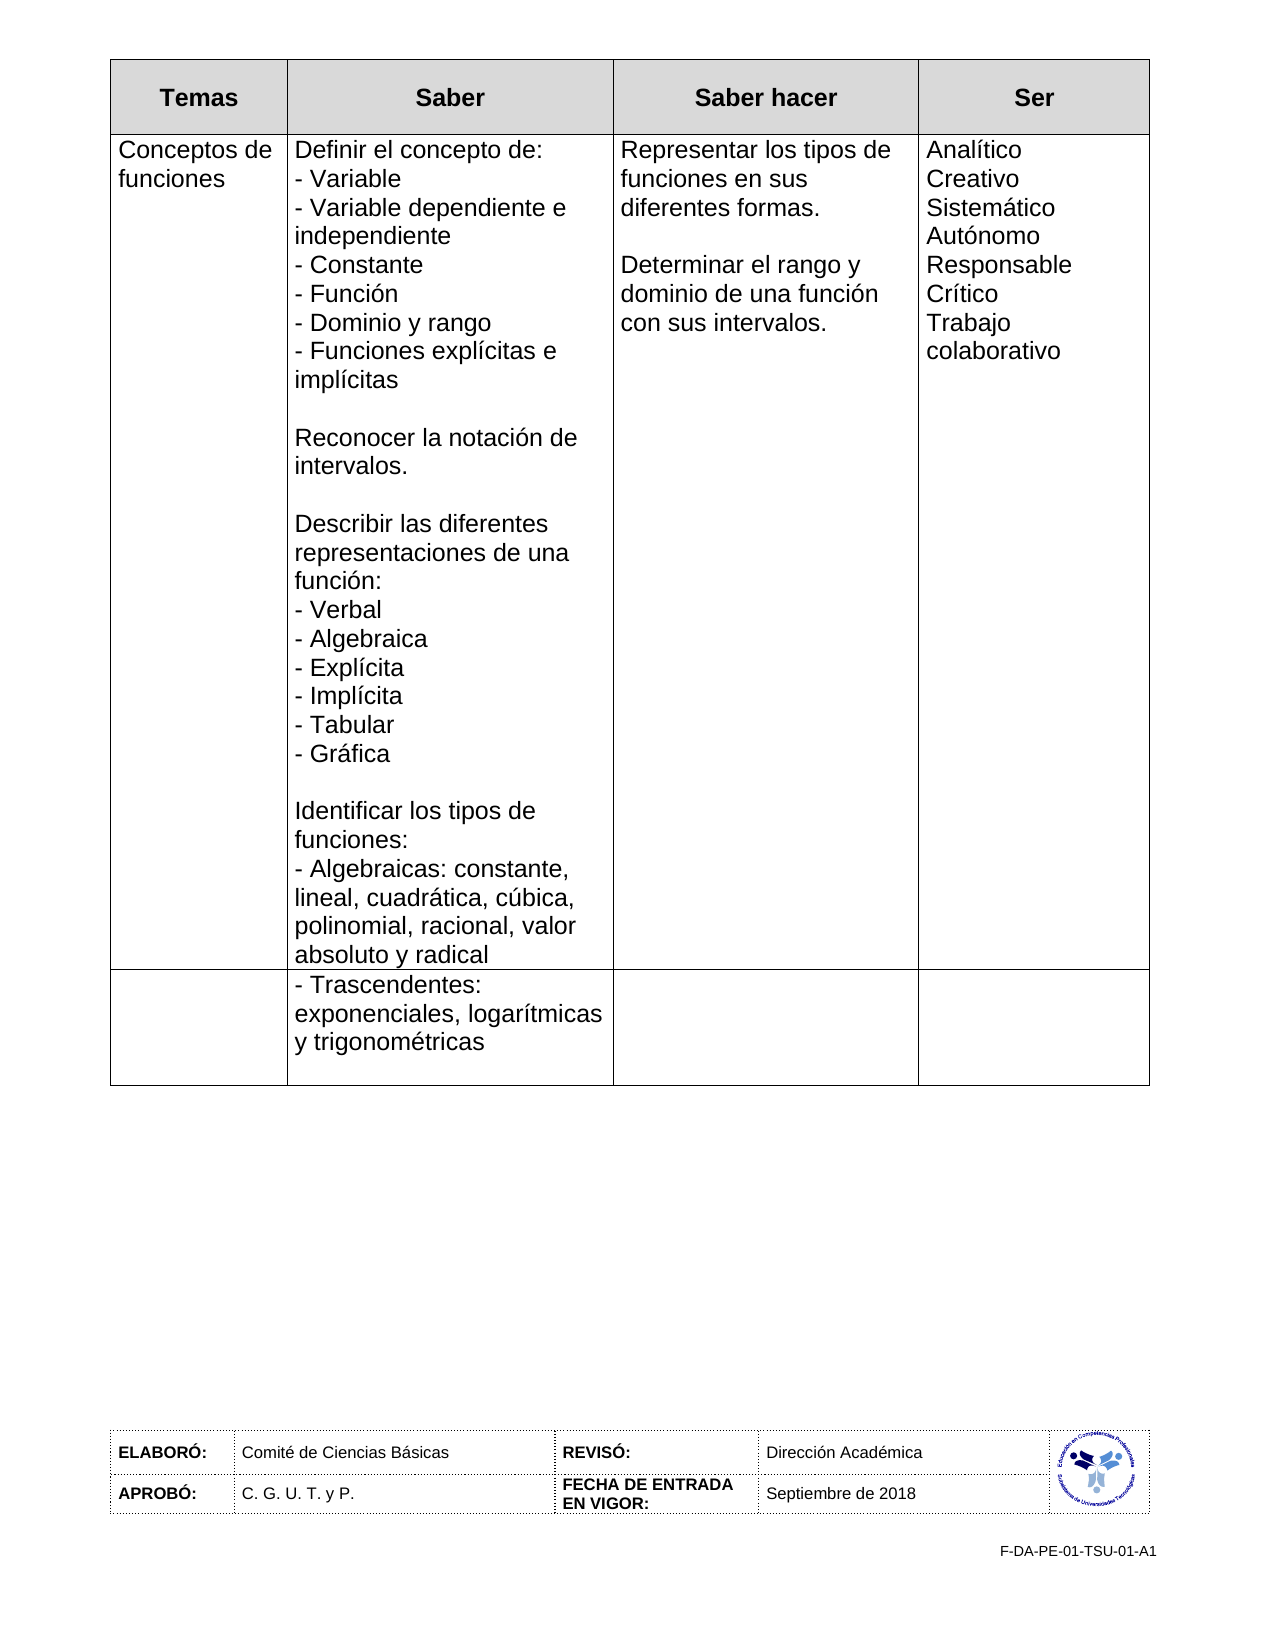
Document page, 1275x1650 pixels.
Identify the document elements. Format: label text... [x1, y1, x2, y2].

table_cell - Trascendentes: exponenciales, logarítmicas y trigonométricas [288, 970, 613, 1085]
table_cell [614, 970, 918, 1085]
table_header Ser [919, 60, 1149, 134]
table_cell Definir el concepto de: - Variable - Variable dependiente e independiente - Constante - Función - Dominio y rango - Funciones explícitas e implícitas Reconocer la notación de intervalos. Describir las diferentes representaciones de una función: - Verbal - Algebraica - Explícita - Implícita - Tabular - Gráfica Identificar los tipos de funciones: - Algebraicas: constante, lineal, cuadrática, cúbica, polinomial, racional, valor absoluto y radical [288, 135, 613, 969]
table_header Saber hacer [614, 60, 918, 134]
table_header Temas [111, 60, 287, 134]
table_cell Analítico Creativo Sistemático Autónomo Responsable Crítico Trabajo colaborativo [919, 135, 1149, 969]
table_cell [111, 970, 287, 1085]
table_cell [919, 970, 1149, 1085]
table_cell Representar los tipos de funciones en sus diferentes formas. Determinar el rango y dominio de una función con sus intervalos. [614, 135, 918, 969]
table_cell Conceptos de funciones [111, 135, 287, 969]
table_header Saber [288, 60, 613, 134]
